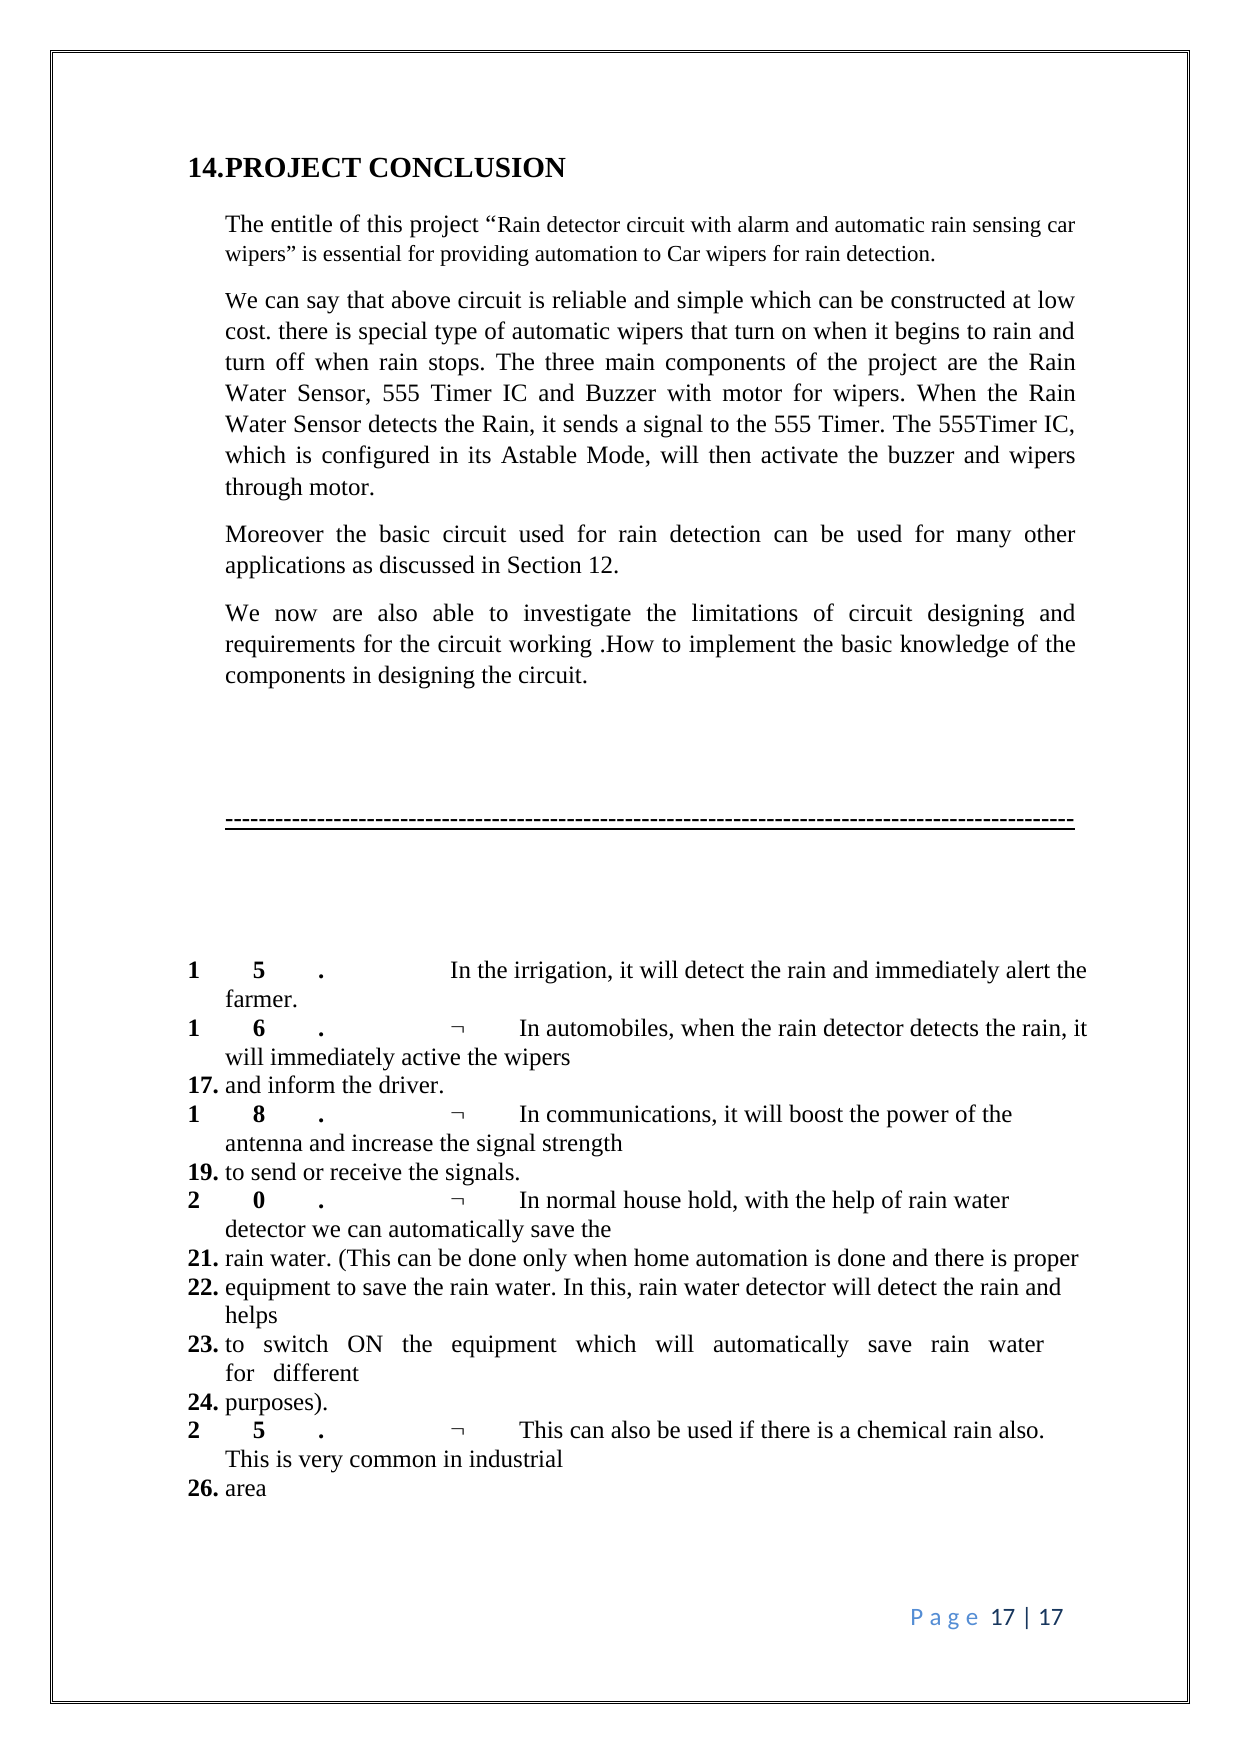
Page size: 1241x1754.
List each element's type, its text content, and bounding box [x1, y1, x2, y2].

text ------------------------------------------------------------------------------------------------------ [225, 803, 1077, 832]
text We now are also able to investigate the limitations of circuit designing and requirements for the circuit working .How to implement the basic knowledge of the components in designing the circuit. [225, 598, 1077, 689]
text We can say that above circuit is reliable and simple which can be constructed at low cost. there is special type of automatic wipers that turn on when it begins to rain and turn off when rain stops. The three main components of the project are the Rain Water Sensor, 555 Timer IC and Buzzer with motor for wipers. When the Rain Water Sensor detects the Rain, it sends a signal to the 555 Timer. The 555Timer IC, which is configured in its Astable Mode, will then activate the buzzer and wipers through motor. [225, 285, 1077, 500]
list This can also be used if there is a chemical rain also. This is very common in industrial [187, 1416, 1090, 1473]
list In the irrigation, it will detect the rain and immediately alert the farmer. [187, 956, 1090, 1013]
list In automobiles, when the rain detector detects the rain, it will immediately active the wipers [187, 1013, 1090, 1071]
list to send or receive the signals. [187, 1157, 1090, 1186]
text Moreover the basic circuit used for rain detection can be used for many other applications as discussed in Section 12. [225, 519, 1077, 579]
list purposes). [187, 1387, 1090, 1416]
list area [187, 1473, 1090, 1502]
list rain water. (This can be done only when home automation is done and there is proper [187, 1243, 1090, 1272]
list PROJECT CONCLUSION [187, 150, 1090, 183]
text The entitle of this project “Rain detector circuit with alarm and automatic rain sensing car wipers” is essential for providing automation to Car wipers for rain detection. [225, 209, 1077, 267]
list equipment to save the rain water. In this, rain water detector will detect the rain and helps [187, 1272, 1090, 1329]
list In communications, it will boost the power of the antenna and increase the signal strength [187, 1099, 1090, 1157]
list and inform the driver. [187, 1071, 1090, 1099]
list to switch ON the equipment which will automatically save rain water for different [187, 1329, 1090, 1387]
list In normal house hold, with the help of rain water detector we can automatically save the [187, 1186, 1090, 1243]
